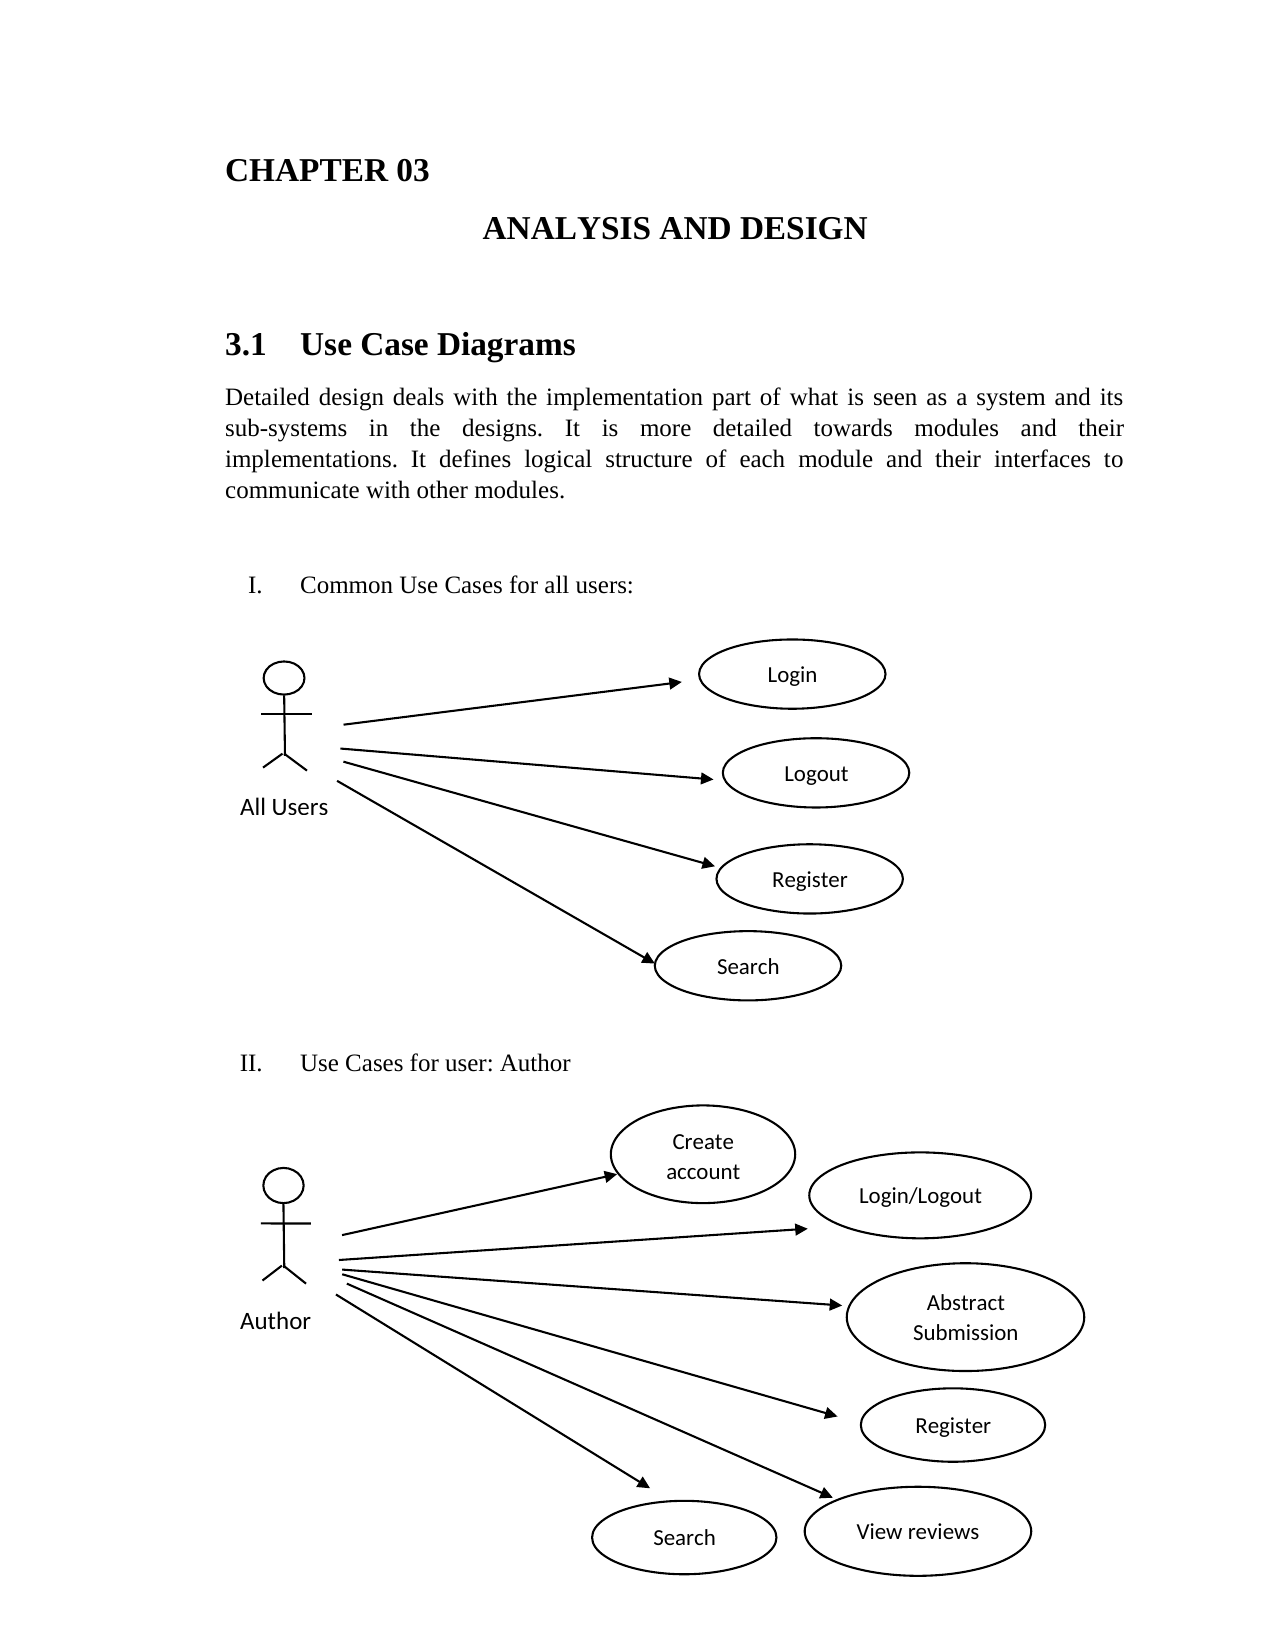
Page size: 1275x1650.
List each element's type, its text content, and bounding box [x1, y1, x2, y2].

list Common Use Cases for all users: [262, 571, 1125, 599]
text ANALYSIS AND DESIGN [225, 208, 1125, 246]
text CHAPTER 03 [225, 150, 1125, 188]
list Use Case Diagrams [225, 324, 1125, 362]
list Use Cases for user: Author [262, 1048, 1125, 1076]
text Detailed design deals with the implementation part of what is seen as a system and its sub-systems in the designs. It is more detailed towards modules and their implementations. It defines logical structure of each module and their interfaces to communicate with other modules. [225, 382, 1125, 504]
